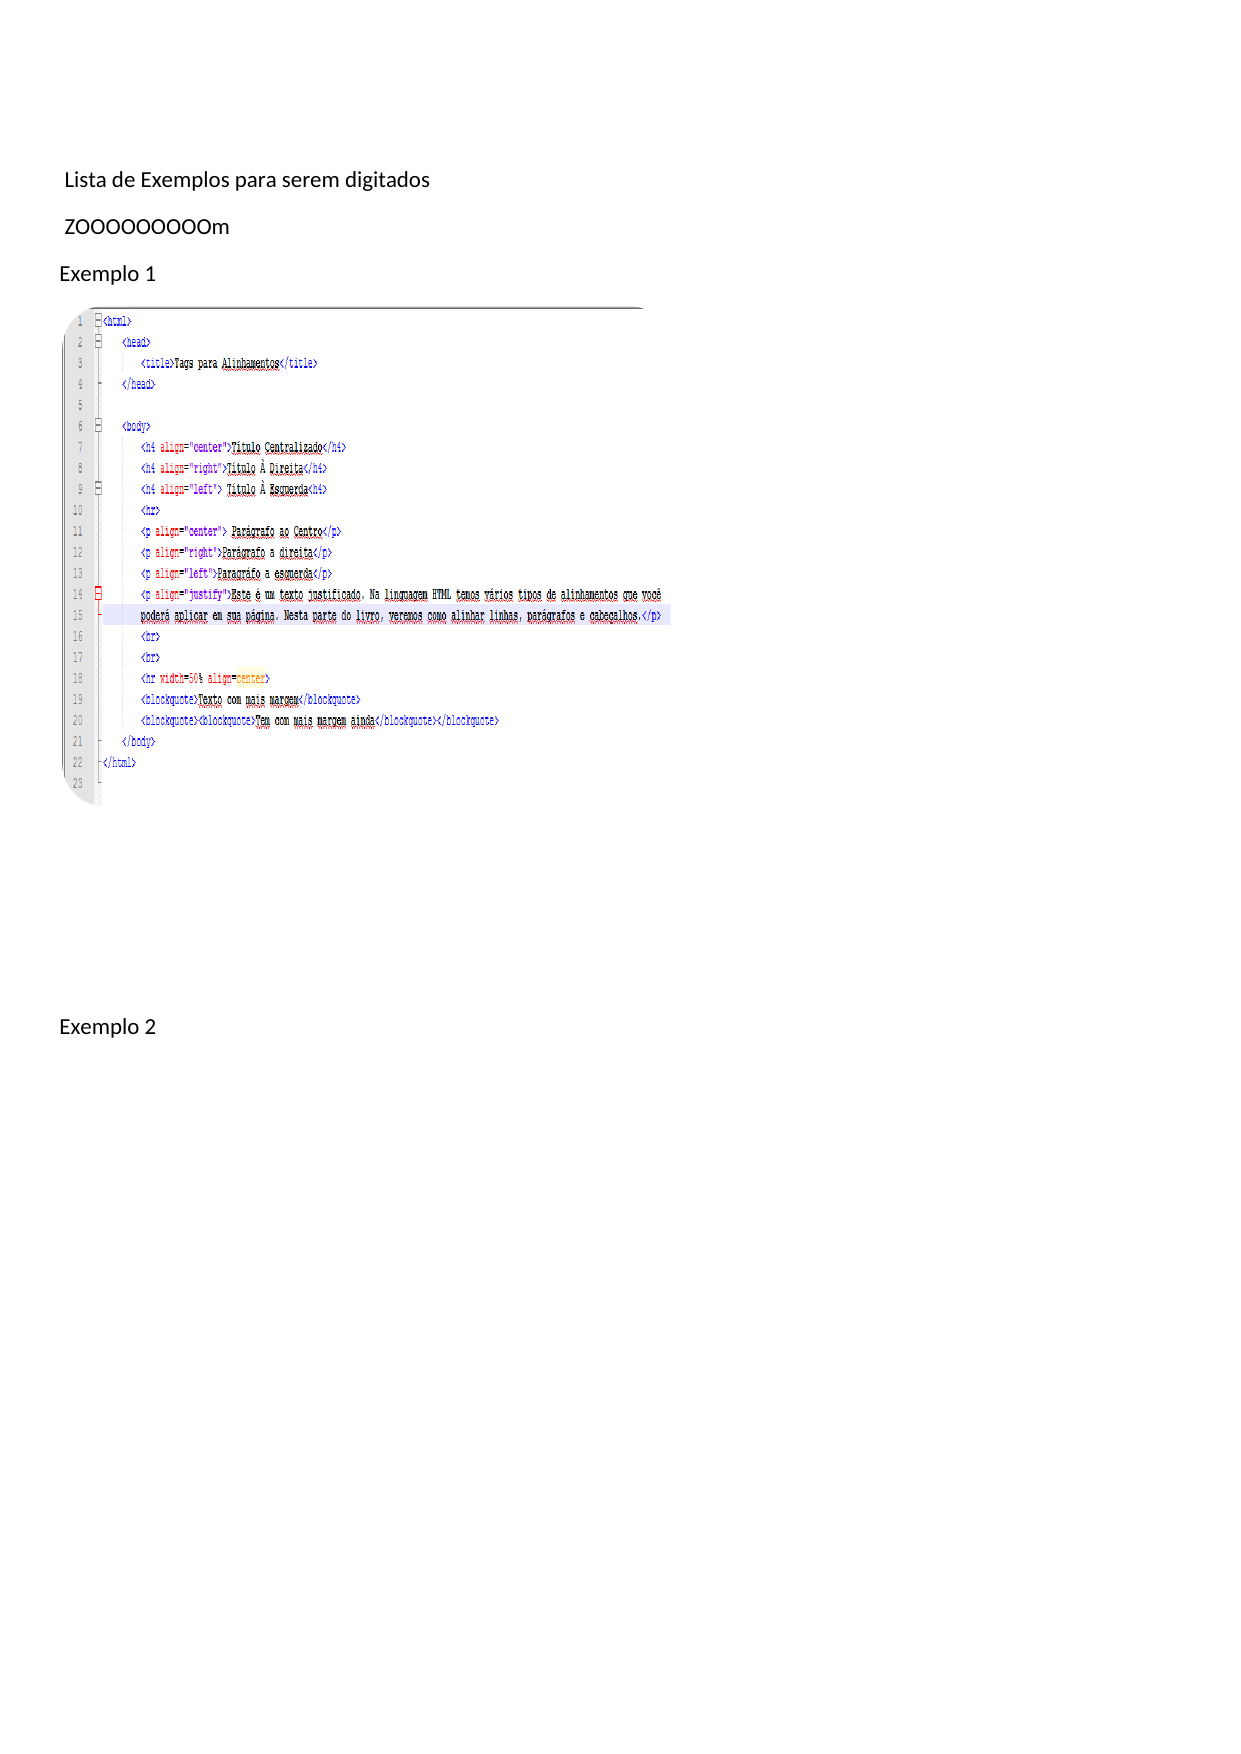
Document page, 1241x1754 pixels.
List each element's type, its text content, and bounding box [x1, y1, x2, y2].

text Lista de Exemplos para serem digitados [59, 165, 1181, 193]
text Exemplo 1 [59, 259, 1181, 287]
text Exemplo 2 [59, 1012, 1181, 1040]
text ZOOOOOOOOOm [59, 212, 1181, 240]
picture [62, 305, 671, 807]
